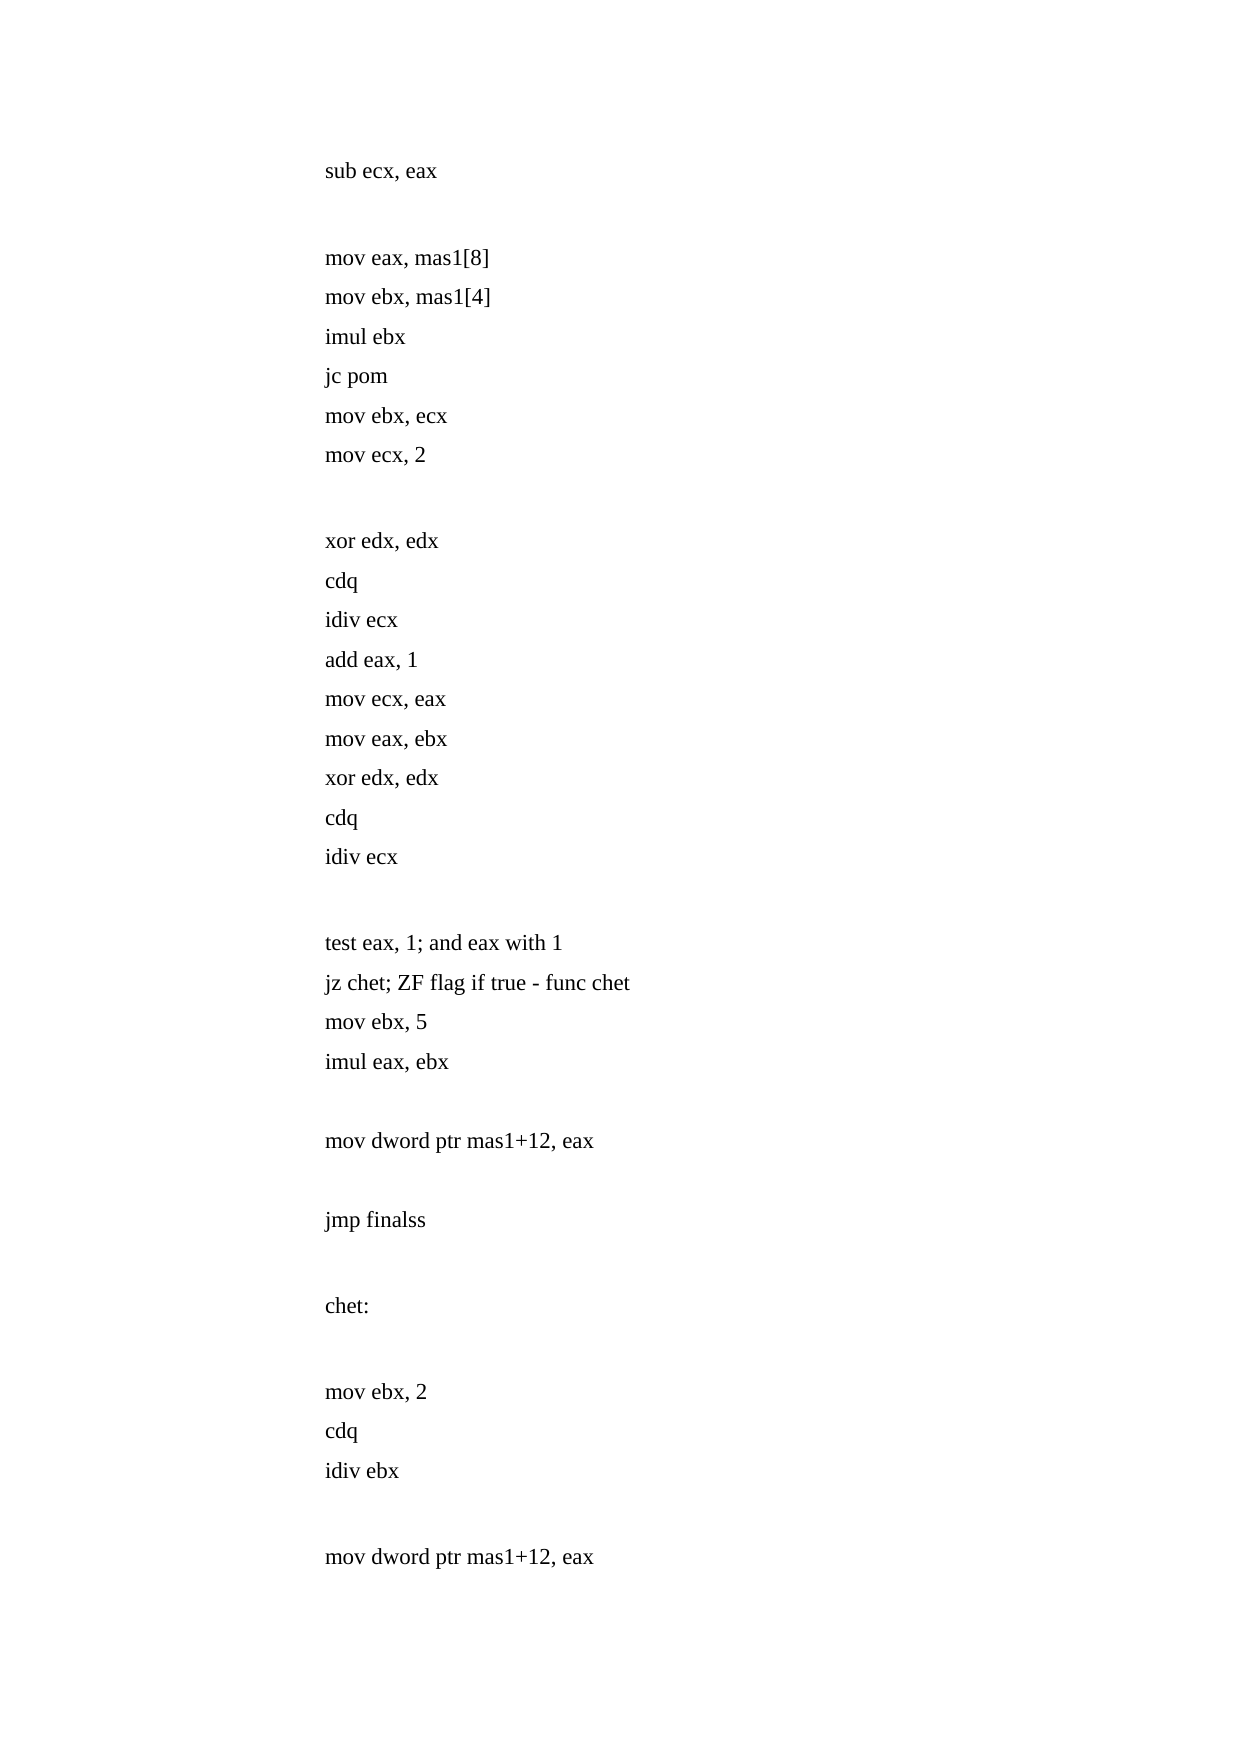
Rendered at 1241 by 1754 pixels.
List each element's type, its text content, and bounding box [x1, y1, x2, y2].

text cdq [177, 804, 1152, 830]
text imul eax, ebx [177, 1048, 1152, 1074]
text sub ecx, eax [177, 158, 1152, 184]
text mov eax, mas1[8] [177, 244, 1152, 270]
text idiv ecx [177, 843, 1152, 869]
text idiv ecx [177, 606, 1152, 633]
text cdq [177, 567, 1152, 593]
text mov ebx, 5 [177, 1008, 1152, 1034]
text mov ecx, eax [177, 685, 1152, 712]
text cdq [177, 1417, 1152, 1444]
text test eax, 1; and eax with 1 [177, 929, 1152, 956]
text jz chet; ZF flag if true - func chet [177, 969, 1152, 995]
text chet: [177, 1292, 1152, 1318]
text mov dword ptr mas1+12, eax [177, 1543, 1152, 1569]
text xor edx, edx [177, 764, 1152, 791]
text mov dword ptr mas1+12, eax [177, 1127, 1152, 1153]
text add eax, 1 [177, 646, 1152, 672]
text mov eax, ebx [177, 725, 1152, 751]
text jmp finalss [177, 1206, 1152, 1232]
text mov ebx, 2 [177, 1378, 1152, 1404]
text mov ecx, 2 [177, 441, 1152, 467]
text idiv ebx [177, 1457, 1152, 1483]
text jc pom [177, 362, 1152, 388]
text imul ebx [177, 323, 1152, 349]
text xor edx, edx [177, 527, 1152, 554]
text mov ebx, mas1[4] [177, 283, 1152, 309]
text mov ebx, ecx [177, 402, 1152, 428]
